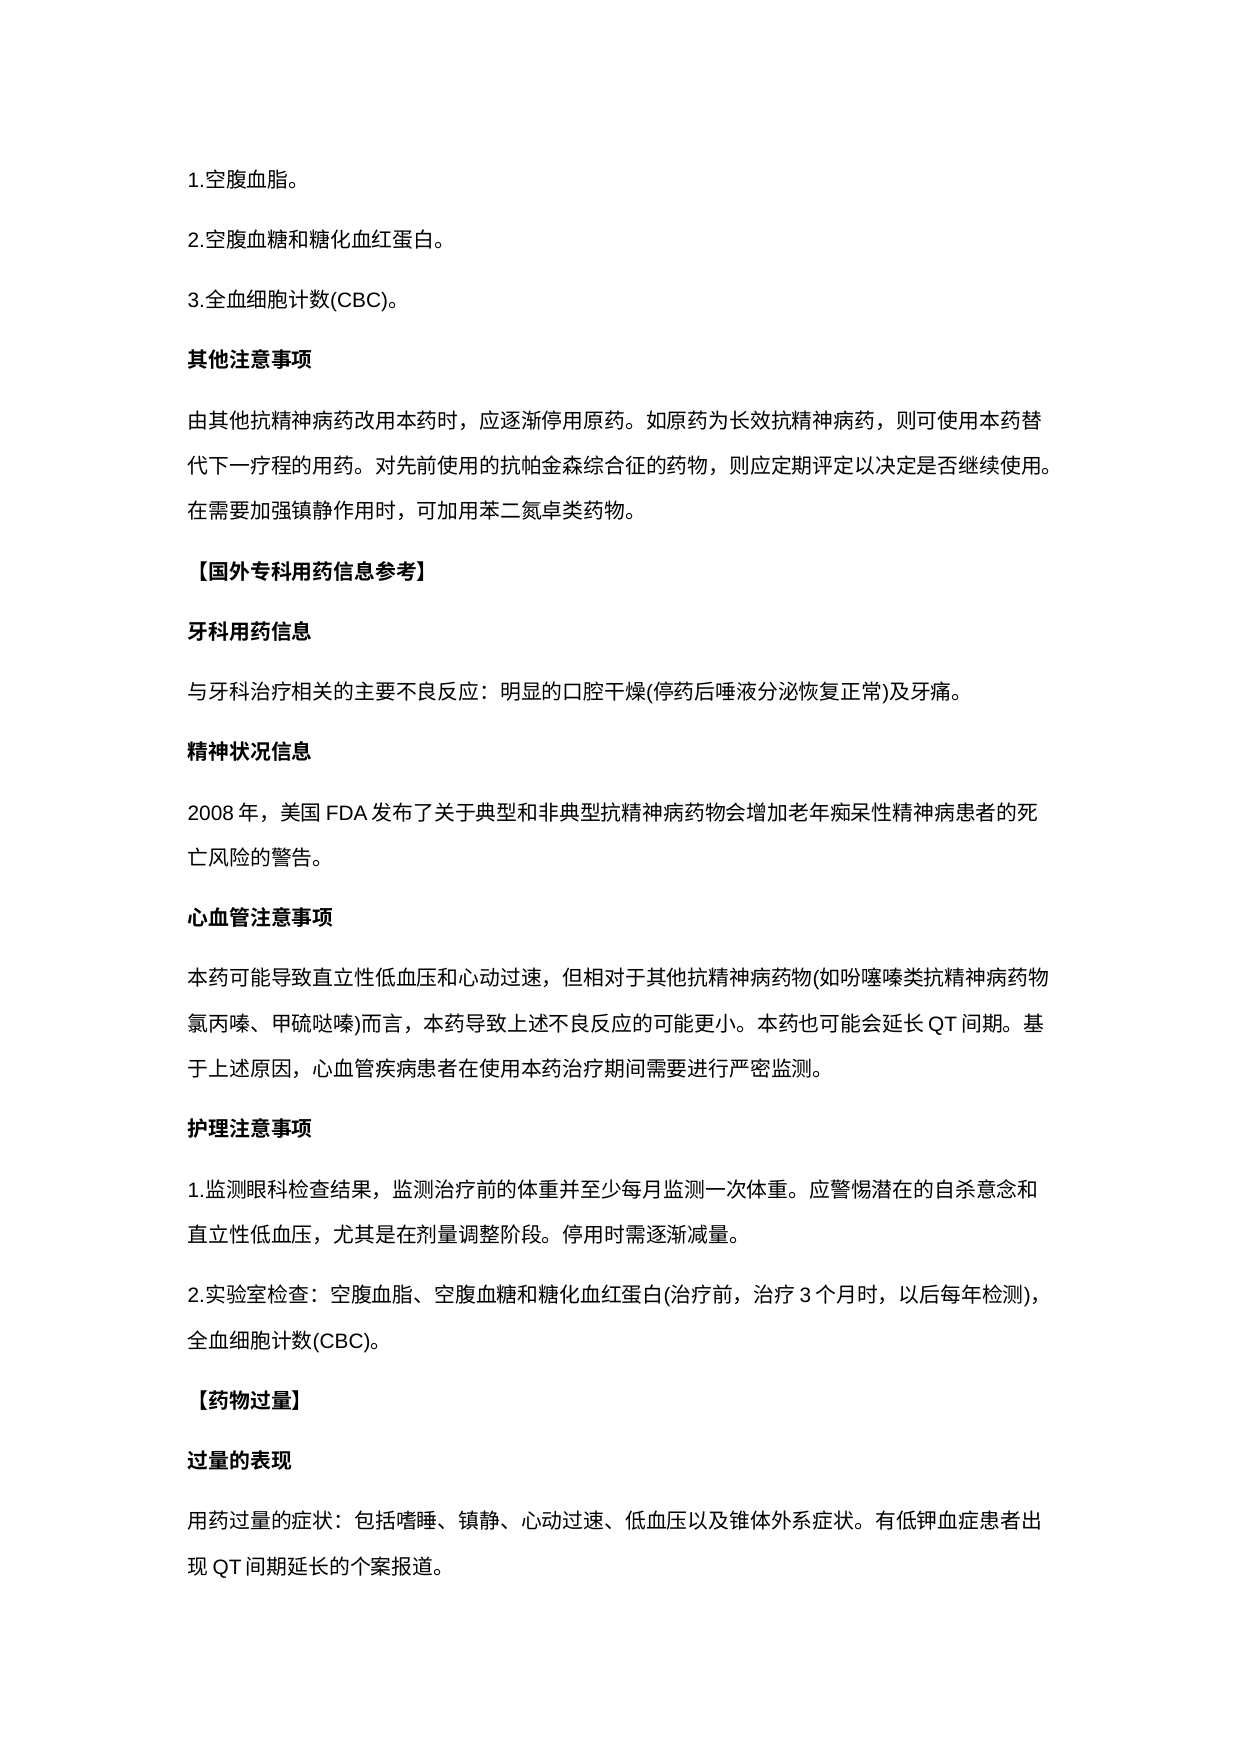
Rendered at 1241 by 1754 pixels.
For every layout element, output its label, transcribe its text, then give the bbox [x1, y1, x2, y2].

text 1.监测眼科检查结果，监测治疗前的体重并至少每月监测一次体重。应警惕潜在的自杀意念和直立性低血压，尤其是在剂量调整阶段。停用时需逐渐减量。 [187, 1172, 1053, 1250]
text 2.实验室检查：空腹血脂、空腹血糖和糖化血红蛋白(治疗前，治疗3个月时，以后每年检测)，全血细胞计数(CBC)。 [187, 1277, 1053, 1355]
text 1.空腹血脂。 [187, 162, 1053, 194]
text 心血管注意事项 [187, 900, 1053, 933]
text 【国外专科用药信息参考】 [187, 554, 1053, 586]
text 本药可能导致直立性低血压和心动过速，但相对于其他抗精神病药物(如吩噻嗪类抗精神病药物氯丙嗪、甲硫哒嗪)而言，本药导致上述不良反应的可能更小。本药也可能会延长QT间期。基于上述原因，心血管疾病患者在使用本药治疗期间需要进行严密监测。 [187, 961, 1053, 1084]
text 与牙科治疗相关的主要不良反应：明显的口腔干燥(停药后唾液分泌恢复正常)及牙痛。 [187, 674, 1053, 707]
text 其他注意事项 [187, 343, 1053, 375]
text 过量的表现 [187, 1443, 1053, 1476]
text 【药物过量】 [187, 1383, 1053, 1416]
text 牙科用药信息 [187, 614, 1053, 647]
text 2008年，美国FDA发布了关于典型和非典型抗精神病药物会增加老年痴呆性精神病患者的死亡风险的警告。 [187, 795, 1053, 873]
text 由其他抗精神病药改用本药时，应逐渐停用原药。如原药为长效抗精神病药，则可使用本药替代下一疗程的用药。对先前使用的抗帕金森综合征的药物，则应定期评定以决定是否继续使用。在需要加强镇静作用时，可加用苯二氮卓类药物。 [187, 403, 1053, 526]
text 用药过量的症状：包括嗜睡、镇静、心动过速、低血压以及锥体外系症状。有低钾血症患者出现QT间期延长的个案报道。 [187, 1503, 1053, 1581]
text 3.全血细胞计数(CBC)。 [187, 282, 1053, 315]
text 精神状况信息 [187, 734, 1053, 767]
text 护理注意事项 [187, 1112, 1053, 1144]
text 2.空腹血糖和糖化血红蛋白。 [187, 222, 1053, 255]
